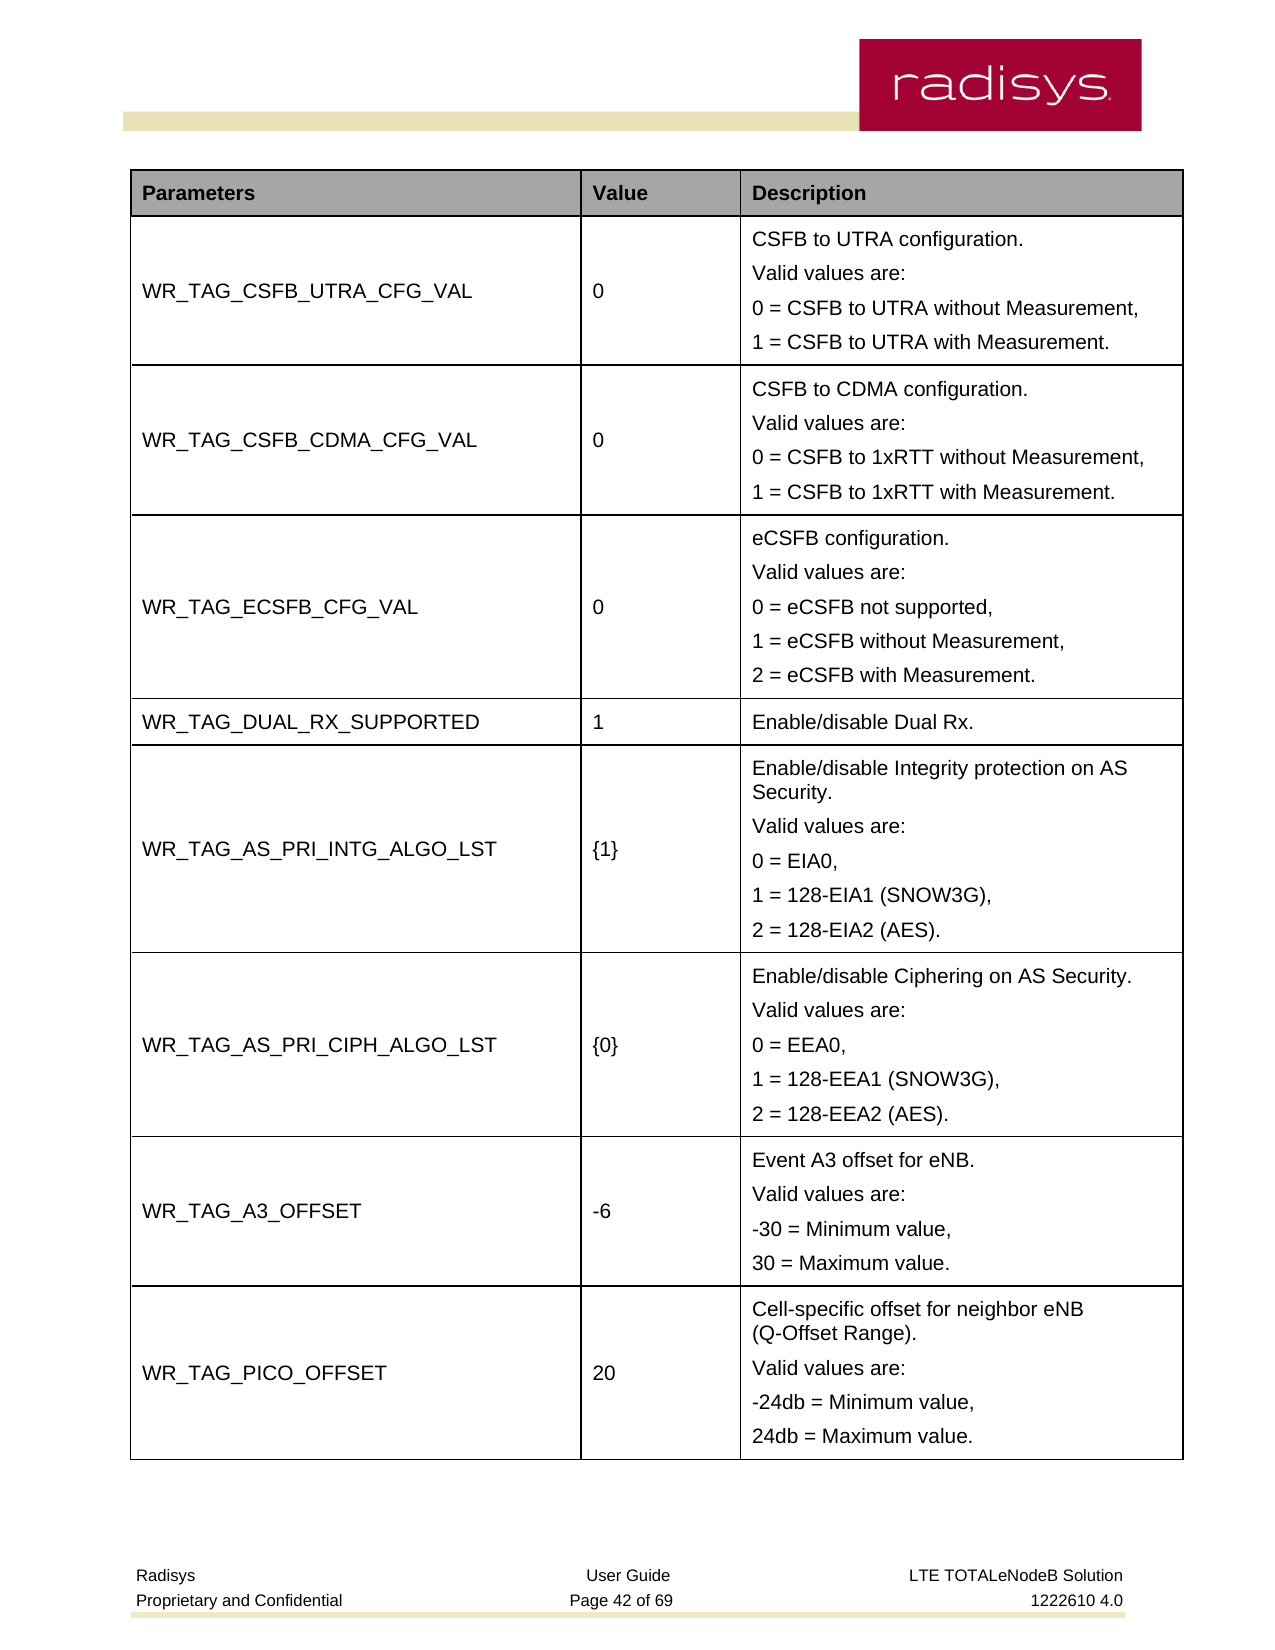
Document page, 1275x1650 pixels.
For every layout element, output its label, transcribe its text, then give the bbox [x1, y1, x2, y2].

table_cell -6 [582, 1137, 740, 1285]
table_header Parameters [132, 171, 580, 215]
table_cell {1} [582, 746, 740, 952]
picture [123, 39, 1142, 131]
table_cell 0 [582, 516, 740, 698]
table_cell CSFB to UTRA configuration. Valid values are: 0 = CSFB to UTRA without Measurement, 1 = CSFB to UTRA with Measurement. [741, 217, 1182, 364]
table_cell Event A3 offset for eNB. Valid values are: -30 = Minimum value, 30 = Maximum value. [741, 1137, 1182, 1285]
table_cell 20 [582, 1287, 740, 1459]
table_cell Cell-specific offset for neighbor eNB (Q-Offset Range). Valid values are: -24db = Minimum value, 24db = Maximum value. [741, 1287, 1182, 1459]
table_cell WR_TAG_CSFB_CDMA_CFG_VAL [131, 365, 580, 514]
table_cell Enable/disable Ciphering on AS Security. Valid values are: 0 = EEA0, 1 = 128-EEA1 (SNOW3G), 2 = 128-EEA2 (AES). [741, 953, 1182, 1136]
table_header Value [582, 171, 740, 215]
table_cell {0} [582, 953, 740, 1136]
table_cell eCSFB configuration. Valid values are: 0 = eCSFB not supported, 1 = eCSFB without Measurement, 2 = eCSFB with Measurement. [741, 516, 1182, 698]
table_cell WR_TAG_AS_PRI_INTG_ALGO_LST [131, 745, 580, 952]
table_cell CSFB to CDMA configuration. Valid values are: 0 = CSFB to 1xRTT without Measurement, 1 = CSFB to 1xRTT with Measurement. [741, 366, 1182, 514]
table_cell WR_TAG_ECSFB_CFG_VAL [131, 515, 580, 698]
table_cell WR_TAG_AS_PRI_CIPH_ALGO_LST [131, 953, 580, 1136]
table_cell WR_TAG_DUAL_RX_SUPPORTED [131, 699, 580, 744]
table_cell 1 [582, 699, 740, 744]
table_cell 0 [582, 366, 740, 514]
table_cell Enable/disable Dual Rx. [741, 699, 1182, 744]
table_cell WR_TAG_CSFB_UTRA_CFG_VAL [131, 217, 580, 364]
table_cell Enable/disable Integrity protection on AS Security. Valid values are: 0 = EIA0, 1 = 128-EIA1 (SNOW3G), 2 = 128-EIA2 (AES). [741, 746, 1182, 952]
table_header Description [741, 171, 1182, 215]
table_cell 0 [582, 217, 740, 364]
table_cell WR_TAG_A3_OFFSET [131, 1137, 580, 1285]
table_cell WR_TAG_PICO_OFFSET [131, 1286, 580, 1459]
